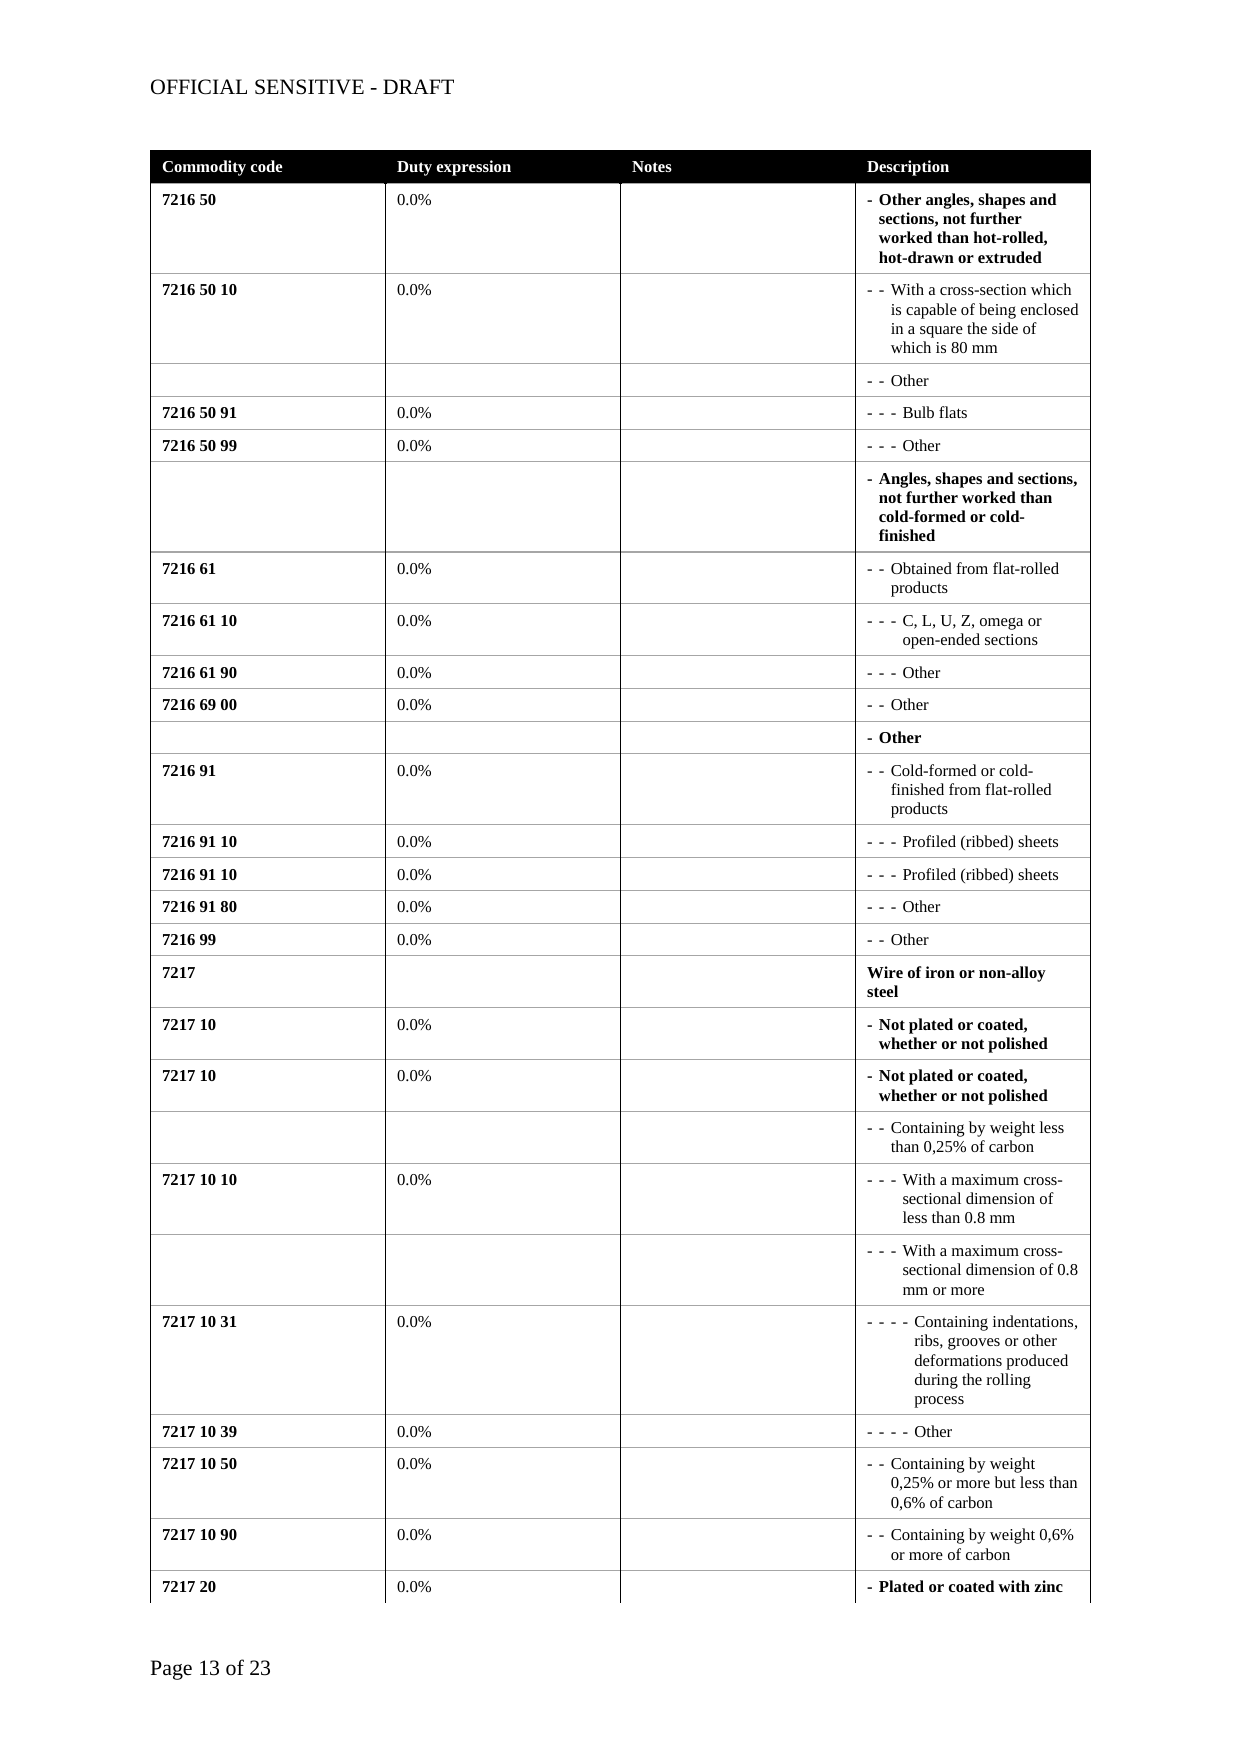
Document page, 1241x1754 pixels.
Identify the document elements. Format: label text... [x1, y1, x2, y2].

table_cell [621, 656, 855, 688]
table_cell [621, 754, 855, 824]
table_cell - Other angles, shapes and sections, not further worked than hot-rolled, hot-drawn or extruded [856, 184, 1090, 273]
table_cell - - - Profiled (ribbed) sheets [856, 825, 1090, 857]
table_cell - - Containing by weight less than 0,25% of carbon [856, 1112, 1090, 1163]
table_cell [386, 956, 620, 1007]
table_cell 0.0% [386, 274, 620, 363]
table_cell 0.0% [386, 924, 620, 955]
table_cell [621, 858, 855, 890]
table_cell - - Other [856, 689, 1090, 721]
table_header Description [856, 151, 1090, 183]
table_cell 7217 10 [151, 1060, 385, 1111]
table_cell 7216 61 [151, 553, 385, 603]
table_cell - - Other [856, 364, 1090, 396]
table_cell [621, 956, 855, 1007]
table_cell [621, 604, 855, 655]
table_header Notes [622, 151, 856, 183]
table_header Duty expression [387, 151, 619, 183]
table_cell - - - C, L, U, Z, omega or open-ended sections [856, 604, 1090, 655]
table_cell [151, 722, 385, 753]
table_cell [621, 397, 855, 428]
table_cell [621, 1306, 855, 1414]
table_cell 7216 69 00 [151, 689, 385, 721]
table_cell 0.0% [386, 1448, 620, 1518]
table_cell 7216 50 91 [151, 397, 385, 428]
table_cell [386, 364, 620, 396]
table_cell 0.0% [386, 1519, 620, 1570]
table_cell - - Obtained from flat-rolled products [856, 553, 1090, 603]
table_cell 0.0% [386, 891, 620, 922]
table_cell 7216 91 10 [151, 858, 385, 890]
table_cell 0.0% [386, 553, 620, 603]
table_cell - - - With a maximum cross-sectional dimension of 0.8 mm or more [856, 1235, 1090, 1305]
table_cell - - - With a maximum cross-sectional dimension of less than 0.8 mm [856, 1164, 1090, 1234]
table_cell 0.0% [386, 1415, 620, 1447]
table_cell [386, 462, 620, 551]
table_cell [621, 553, 855, 603]
table_cell 7217 [151, 956, 385, 1007]
table_cell 7216 91 10 [151, 825, 385, 857]
table_cell [621, 1448, 855, 1518]
table_cell - - With a cross-section which is capable of being enclosed in a square the side of which is 80 mm [856, 274, 1090, 363]
table_cell 7216 91 [151, 754, 385, 824]
table_cell 7217 10 90 [151, 1519, 385, 1570]
table_cell - - Cold-formed or cold-finished from flat-rolled products [856, 754, 1090, 824]
table_cell [621, 825, 855, 857]
table_cell 7217 10 [151, 1008, 385, 1059]
table_cell [151, 1112, 385, 1163]
table_cell 0.0% [386, 430, 620, 461]
table_cell - - Containing by weight 0,6% or more of carbon [856, 1519, 1090, 1570]
table_cell 7217 10 10 [151, 1164, 385, 1234]
table_cell - Not plated or coated, whether or not polished [856, 1008, 1090, 1059]
table_cell [621, 689, 855, 721]
table_cell 7217 10 50 [151, 1448, 385, 1518]
table_cell 7216 91 80 [151, 891, 385, 922]
table_cell - - - Other [856, 430, 1090, 461]
table_cell 7216 61 90 [151, 656, 385, 688]
table_cell 0.0% [386, 1306, 620, 1414]
table_cell [151, 364, 385, 396]
table_cell - - - Other [856, 891, 1090, 922]
table_cell 7216 50 [151, 184, 385, 273]
table_cell 7216 50 10 [151, 274, 385, 363]
table_cell - Angles, shapes and sections, not further worked than cold-formed or cold-finished [856, 462, 1090, 551]
table_cell 0.0% [386, 1164, 620, 1234]
table_cell [621, 1008, 855, 1059]
table_cell [621, 364, 855, 396]
table_cell [621, 1112, 855, 1163]
table_cell - - - Bulb flats [856, 397, 1090, 428]
table_cell 7216 50 99 [151, 430, 385, 461]
table_cell 0.0% [386, 1571, 620, 1602]
table_cell 0.0% [386, 858, 620, 890]
table_cell 0.0% [386, 397, 620, 428]
table_cell 7216 99 [151, 924, 385, 955]
table_cell - - Containing by weight 0,25% or more but less than 0,6% of carbon [856, 1448, 1090, 1518]
table_cell 7217 10 31 [151, 1306, 385, 1414]
table_cell 0.0% [386, 184, 620, 273]
table_cell 0.0% [386, 754, 620, 824]
table_cell [621, 1415, 855, 1447]
table_cell 0.0% [386, 656, 620, 688]
table_cell 0.0% [386, 689, 620, 721]
table_cell [621, 1164, 855, 1234]
table_cell [621, 1060, 855, 1111]
table_cell - - - - Other [856, 1415, 1090, 1447]
table_cell 0.0% [386, 1060, 620, 1111]
table_cell Wire of iron or non-alloy steel [856, 956, 1090, 1007]
table_cell 0.0% [386, 604, 620, 655]
table_cell [621, 891, 855, 922]
table_cell - Other [856, 722, 1090, 753]
table_cell [621, 462, 855, 551]
table_cell - - - Profiled (ribbed) sheets [856, 858, 1090, 890]
table_cell [621, 1235, 855, 1305]
table_header Commodity code [151, 151, 384, 183]
table_cell - - Other [856, 924, 1090, 955]
table_cell [621, 1519, 855, 1570]
table_cell 7217 20 [151, 1571, 385, 1602]
table_cell [621, 1571, 855, 1602]
table_cell 7217 10 39 [151, 1415, 385, 1447]
table_cell [621, 924, 855, 955]
table_cell - Plated or coated with zinc [856, 1571, 1090, 1602]
table_cell [386, 1112, 620, 1163]
table_cell [621, 184, 855, 273]
table_cell [621, 274, 855, 363]
table_cell 0.0% [386, 825, 620, 857]
table_cell - - - Other [856, 656, 1090, 688]
table_cell 7216 61 10 [151, 604, 385, 655]
table_cell - Not plated or coated, whether or not polished [856, 1060, 1090, 1111]
table_cell [621, 722, 855, 753]
table_cell [386, 1235, 620, 1305]
table_cell [151, 462, 385, 551]
table_cell 0.0% [386, 1008, 620, 1059]
table_cell [151, 1235, 385, 1305]
table_cell [386, 722, 620, 753]
table_cell - - - - Containing indentations, ribs, grooves or other deformations produced during the rolling process [856, 1306, 1090, 1414]
table_cell [621, 430, 855, 461]
